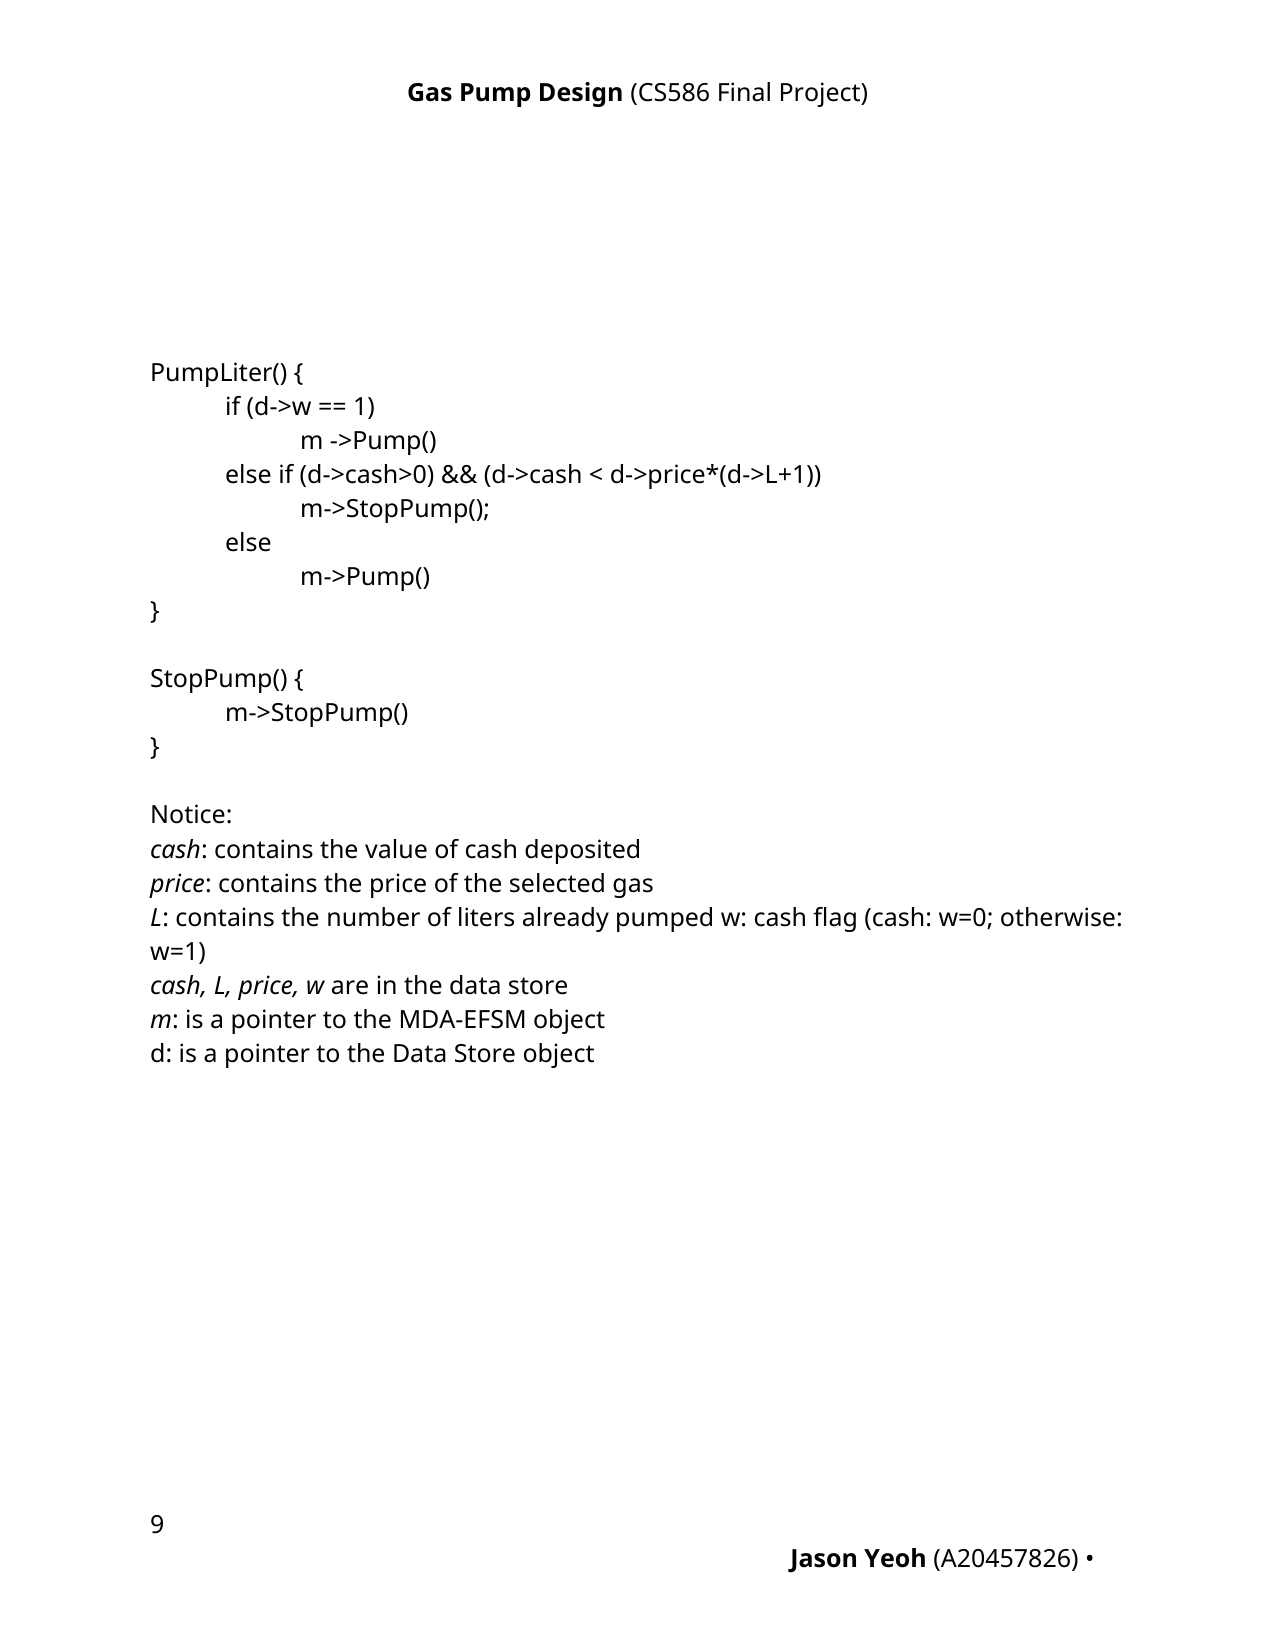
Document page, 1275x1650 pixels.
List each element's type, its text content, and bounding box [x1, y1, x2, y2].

text StopPump() { [150, 661, 1125, 695]
text } [150, 729, 1125, 763]
text m->StopPump() [150, 695, 1125, 729]
text m ->Pump() [225, 422, 1125, 457]
text m->StopPump(); [225, 491, 1125, 525]
text PumpLiter() { [150, 354, 1125, 388]
text cash: contains the value of cash deposited [150, 831, 1125, 865]
text } [150, 593, 1125, 627]
text if (d->w == 1) [150, 388, 1125, 422]
text else [150, 525, 1125, 559]
text price: contains the price of the selected gas L: contains the number of liters already pumped w: cash flag (cash: w=0; otherwise: w=1) cash, L, price, w are in the data store m: is a pointer to the MDA-EFSM object d: is a pointer to the Data Store object [150, 865, 1125, 1070]
text m->Pump() [150, 559, 1125, 593]
text else if (d->cash>0) && (d->cash < d->price*(d->L+1)) [150, 457, 1125, 491]
text Notice: [150, 797, 1125, 831]
